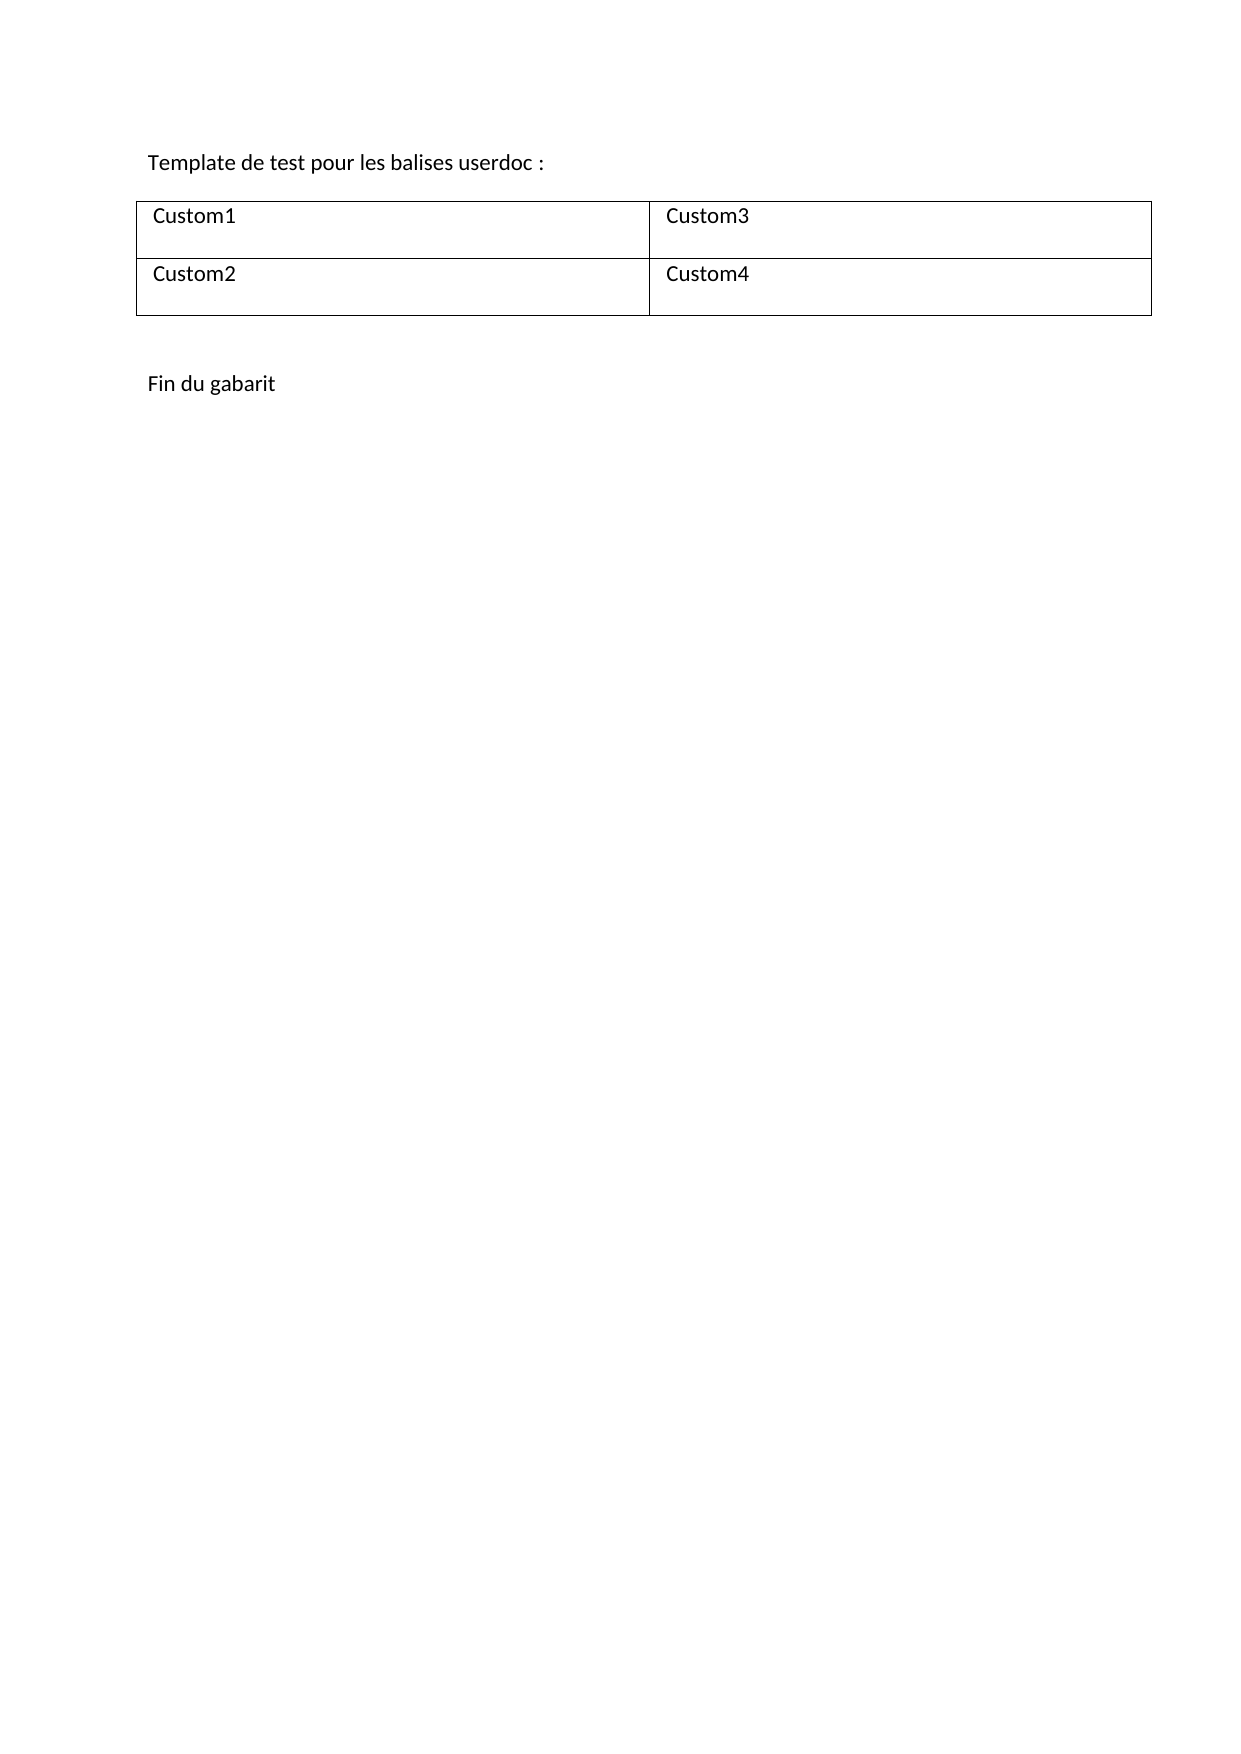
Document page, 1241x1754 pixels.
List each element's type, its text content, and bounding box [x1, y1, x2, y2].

table_cell Custom2 [137, 259, 649, 315]
table_header Custom3 [650, 202, 1151, 258]
text Fin du gabarit [148, 369, 1093, 397]
table_header Custom1 [137, 202, 649, 258]
text Template de test pour les balises userdoc : [148, 148, 1093, 176]
table_cell Custom4 [650, 259, 1151, 315]
